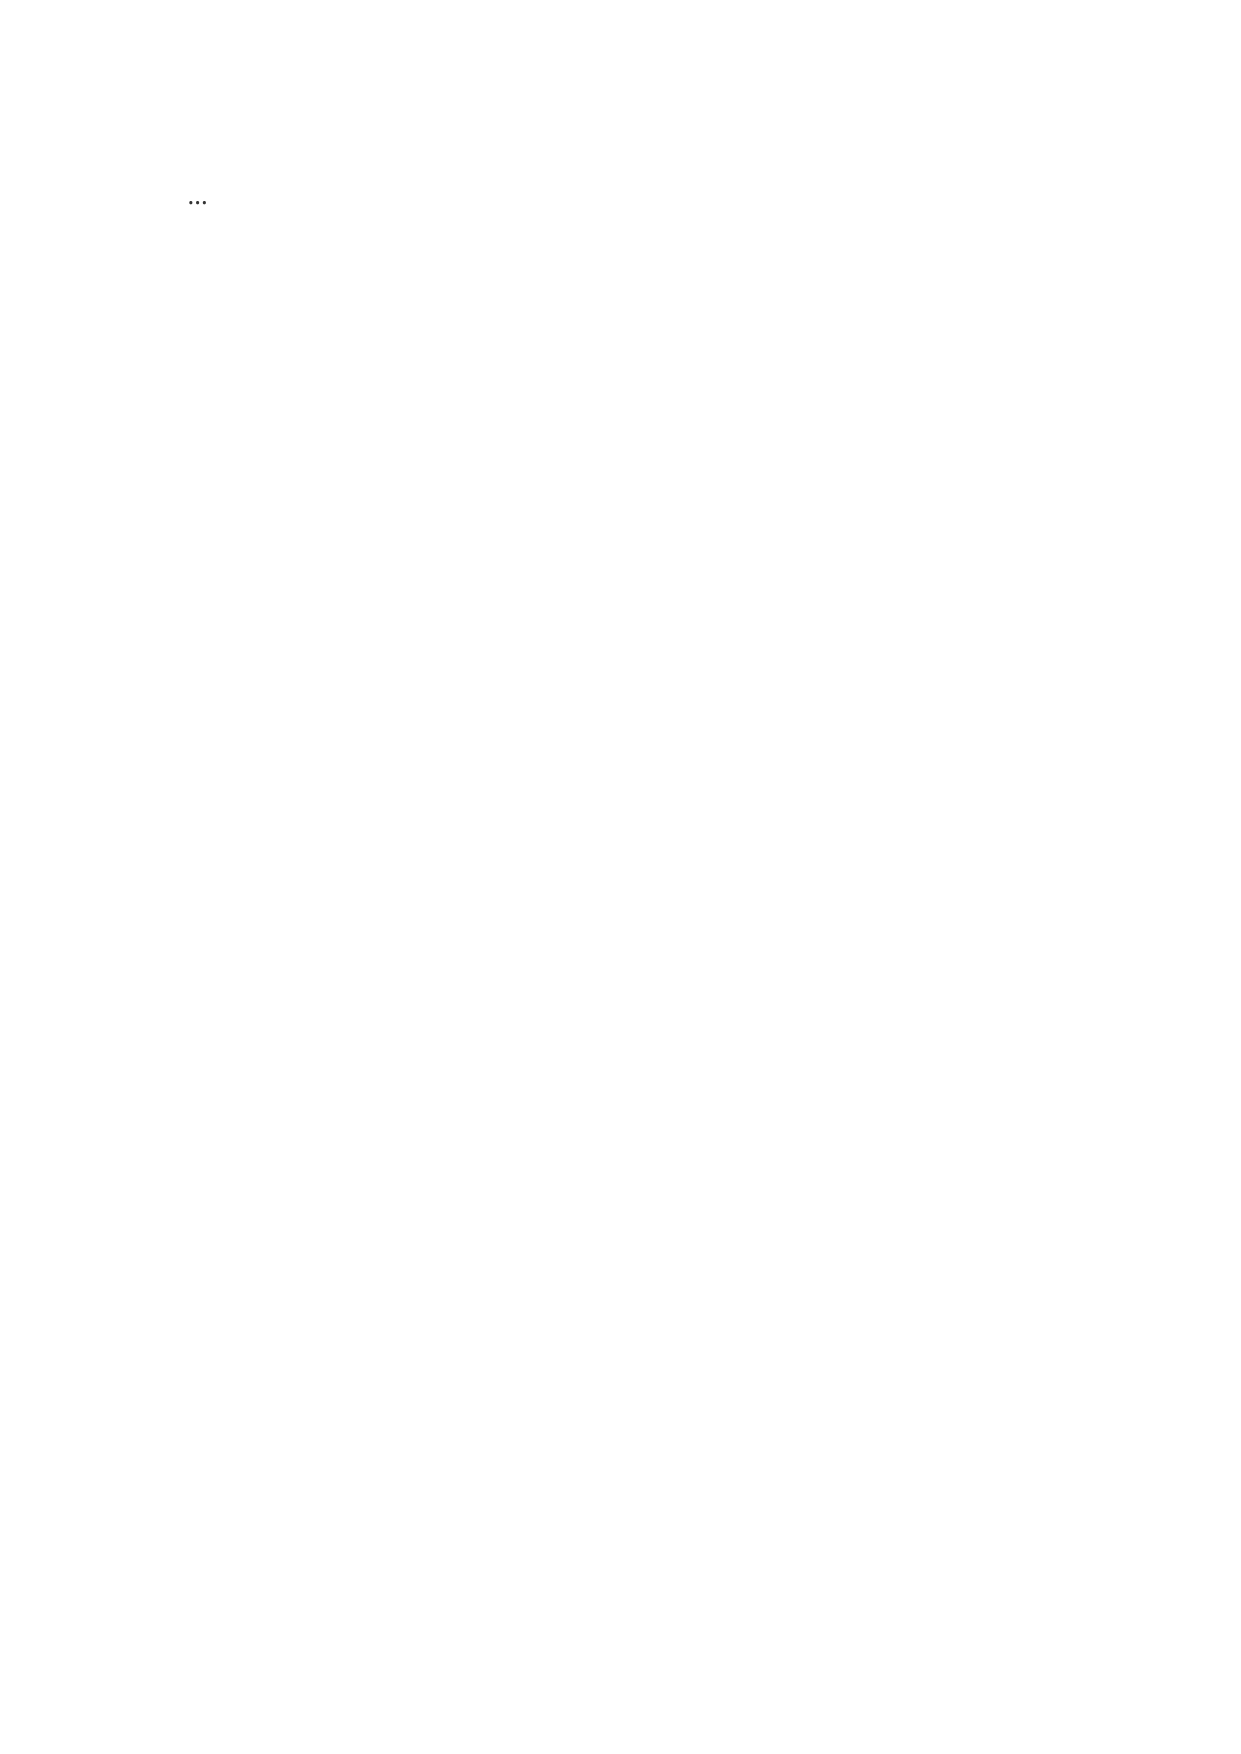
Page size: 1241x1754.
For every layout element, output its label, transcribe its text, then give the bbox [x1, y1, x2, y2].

text ... [187, 162, 1053, 227]
